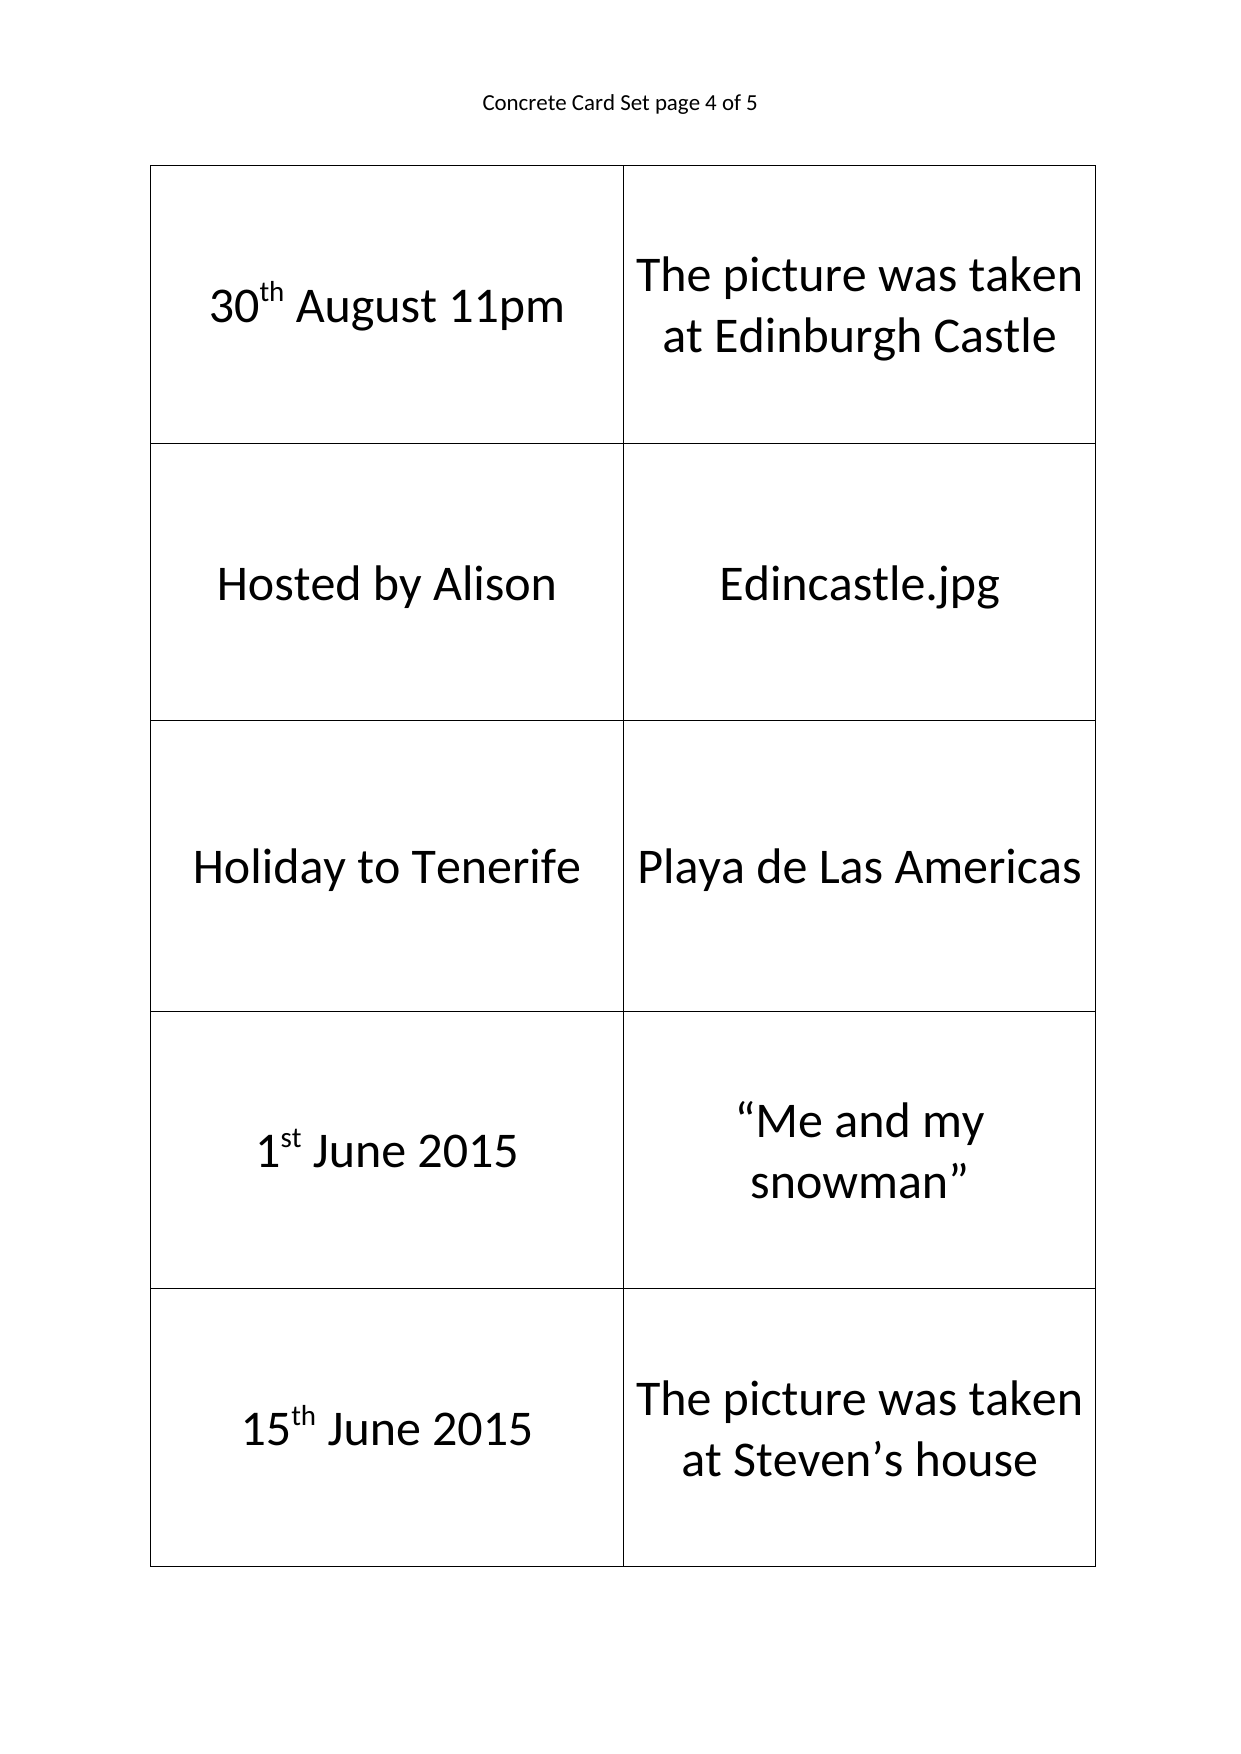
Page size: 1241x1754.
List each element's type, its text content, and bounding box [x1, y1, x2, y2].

table_cell “Me and my snowman” [624, 1012, 1095, 1288]
table_cell 1st June 2015 [151, 1012, 623, 1288]
table_header The picture was taken at Edinburgh Castle [624, 166, 1095, 443]
table_cell 15th June 2015 [151, 1289, 623, 1566]
table_cell Edincastle.jpg [624, 444, 1095, 720]
table_cell Holiday to Tenerife [151, 721, 623, 1011]
table_cell Hosted by Alison [151, 444, 623, 720]
table_cell Playa de Las Americas [624, 721, 1095, 1011]
table_cell The picture was taken at Steven’s house [624, 1289, 1095, 1566]
table_header 30th August 11pm [151, 166, 623, 443]
